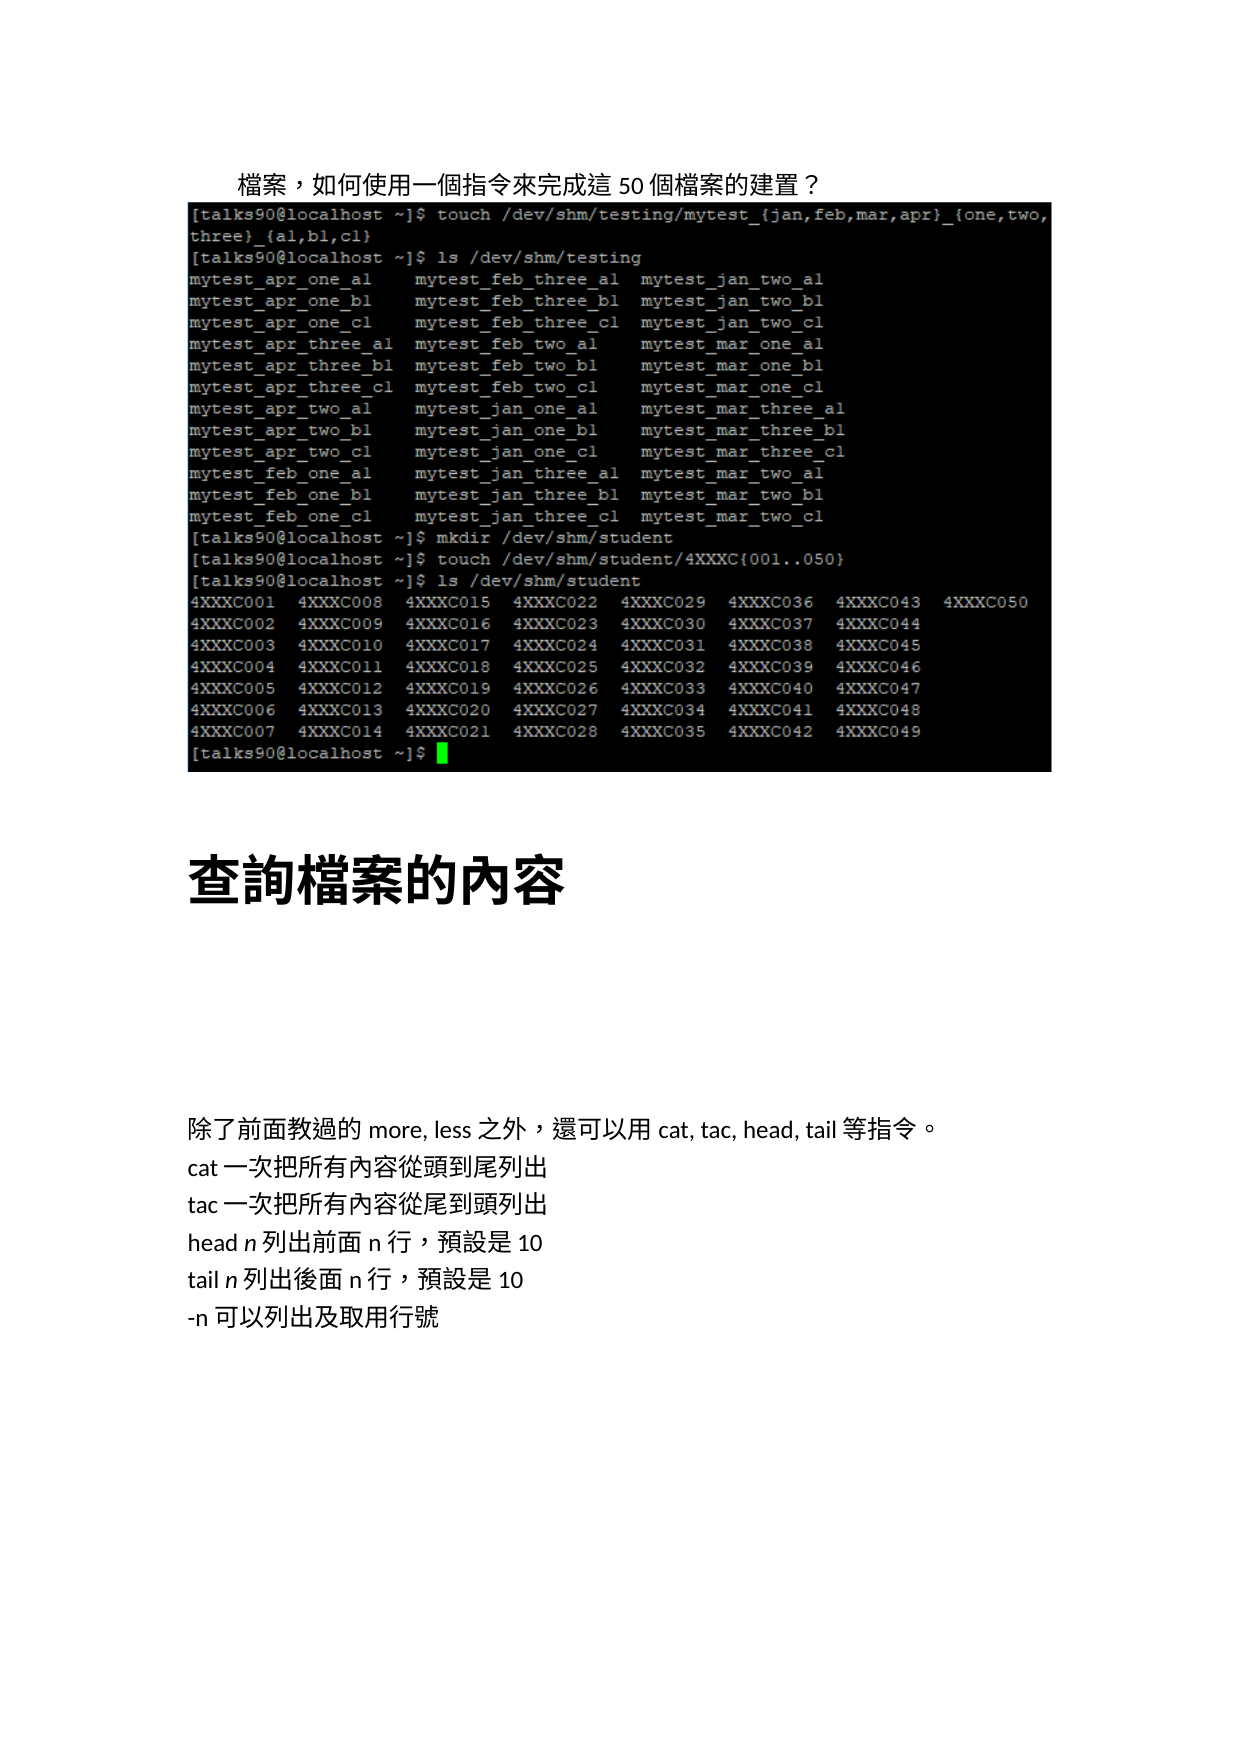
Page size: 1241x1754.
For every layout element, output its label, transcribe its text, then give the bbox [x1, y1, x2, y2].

picture [187, 202, 1053, 772]
text tail n 列出後面 n 行，預設是10 [187, 1259, 1053, 1296]
text tac 一次把所有內容從尾到頭列出 [187, 1184, 1053, 1221]
text head n 列出前面 n 行，預設是10 [187, 1221, 1053, 1259]
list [187, 164, 1053, 202]
subtitle 查詢檔案的內容 [187, 821, 1053, 933]
text 除了前面教過的 more, less 之外，還可以用 cat, tac, head, tail 等指令。 [187, 1109, 1053, 1146]
text cat 一次把所有內容從頭到尾列出 [187, 1146, 1053, 1184]
text -n 可以列出及取用行號 [187, 1296, 1053, 1334]
